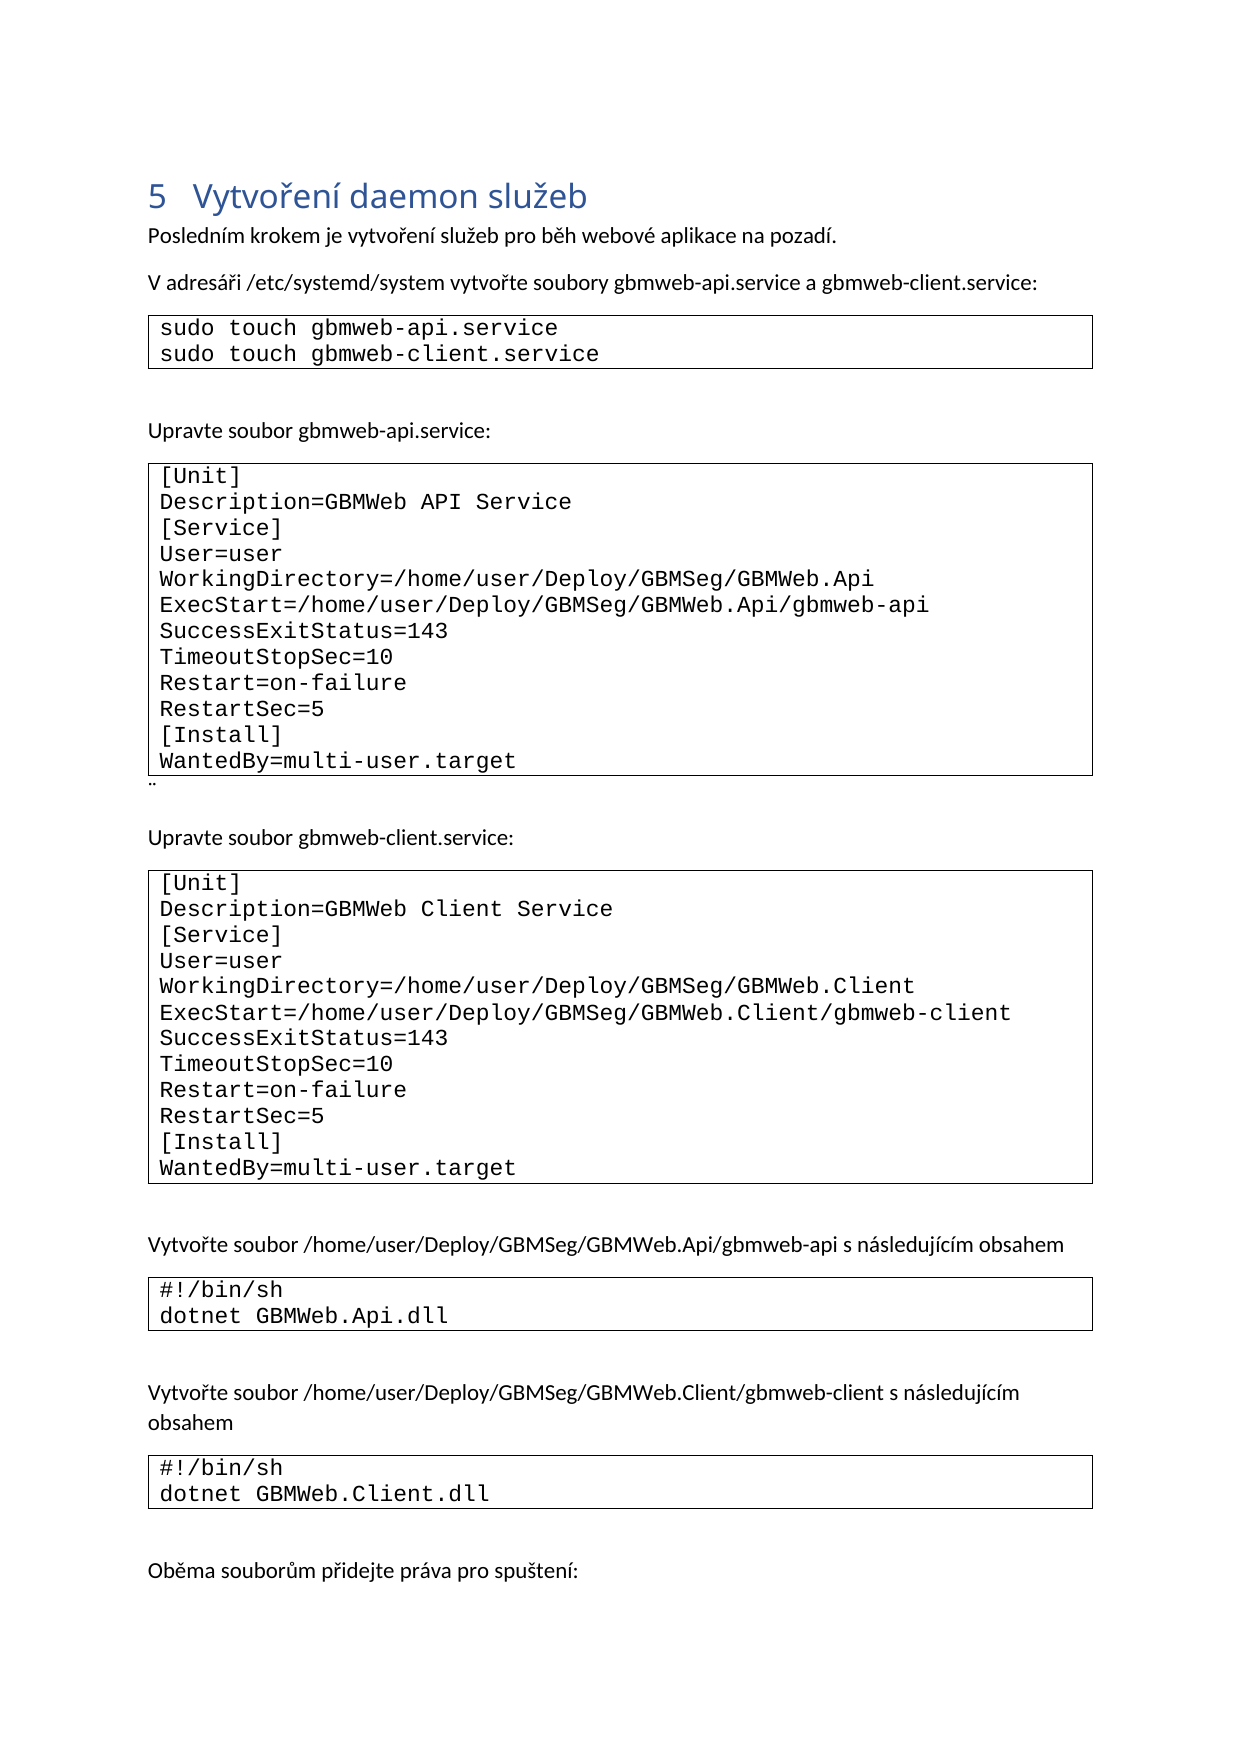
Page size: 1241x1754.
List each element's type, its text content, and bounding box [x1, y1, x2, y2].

text V adresáři /etc/systemd/system vytvořte soubory gbmweb-api.service a gbmweb-client.service: [148, 268, 1093, 296]
subtitle Vytvoření daemon služeb [148, 173, 1093, 218]
text ¨ [148, 776, 1093, 804]
text Upravte soubor gbmweb-client.service: [148, 823, 1093, 851]
table_header #!/bin/sh dotnet GBMWeb.Client.dll [149, 1456, 1092, 1508]
text Oběma souborům přidejte práva pro spuštení: [148, 1556, 1093, 1584]
text Vytvořte soubor /home/user/Deploy/GBMSeg/GBMWeb.Api/gbmweb-api s následujícím obsahem [148, 1230, 1093, 1258]
table_header [Unit] Description=GBMWeb Client Service [Service] User=user WorkingDirectory=/home/user/Deploy/GBMSeg/GBMWeb.Client ExecStart=/home/user/Deploy/GBMSeg/GBMWeb.Client/gbmweb-client SuccessExitStatus=143 TimeoutStopSec=10 Restart=on-failure RestartSec=5 [Install] WantedBy=multi-user.target [149, 871, 1092, 1182]
table_header sudo touch gbmweb-api.service sudo touch gbmweb-client.service [149, 316, 1092, 368]
text Posledním krokem je vytvoření služeb pro běh webové aplikace na pozadí. [148, 222, 1093, 249]
text Upravte soubor gbmweb-api.service: [148, 416, 1093, 444]
table_header [Unit] Description=GBMWeb API Service [Service] User=user WorkingDirectory=/home/user/Deploy/GBMSeg/GBMWeb.Api ExecStart=/home/user/Deploy/GBMSeg/GBMWeb.Api/gbmweb-api SuccessExitStatus=143 TimeoutStopSec=10 Restart=on-failure RestartSec=5 [Install] WantedBy=multi-user.target [149, 464, 1092, 775]
text Vytvořte soubor /home/user/Deploy/GBMSeg/GBMWeb.Client/gbmweb-client s následujícím obsahem [148, 1378, 1093, 1436]
table_header #!/bin/sh dotnet GBMWeb.Api.dll [149, 1278, 1092, 1330]
